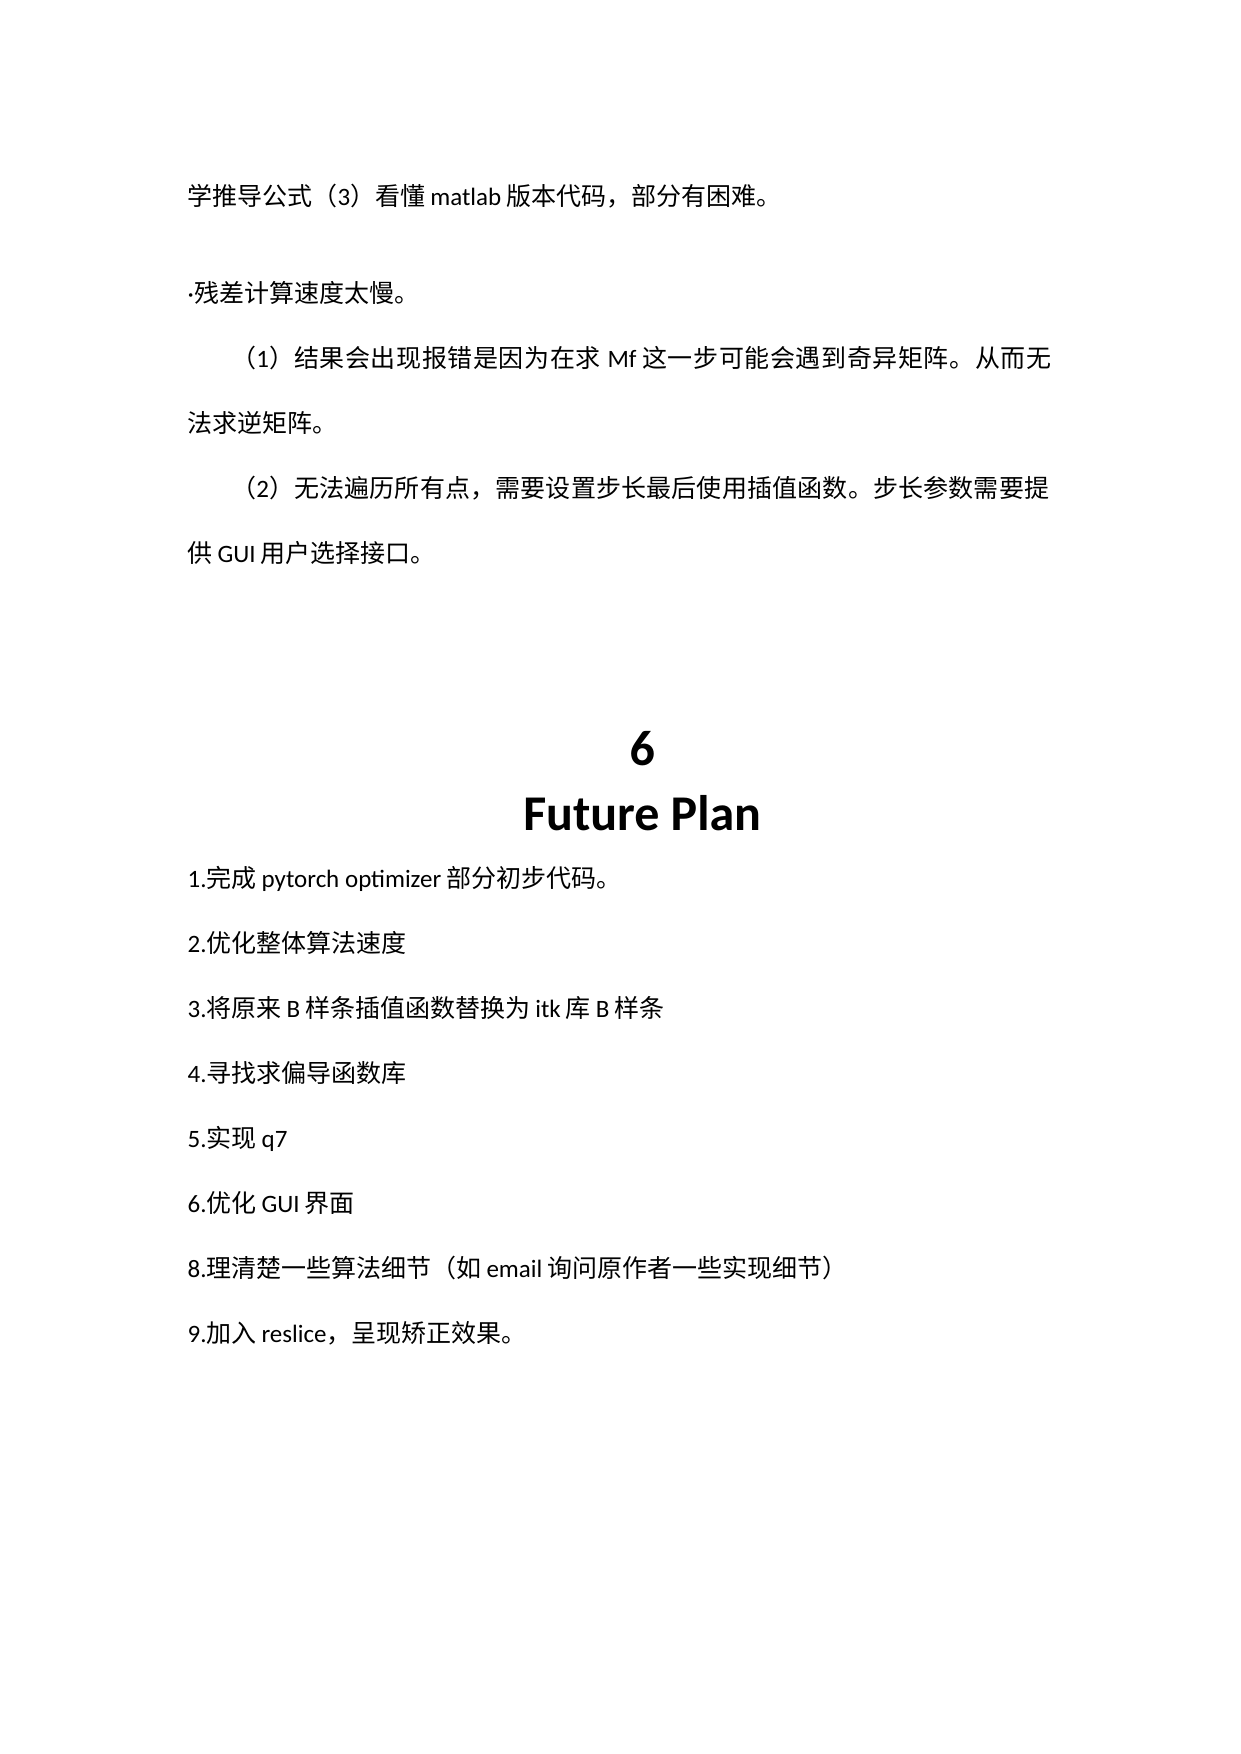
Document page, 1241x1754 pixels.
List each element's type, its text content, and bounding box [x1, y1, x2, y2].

text 1.完成pytorch optimizer部分初步代码。 [187, 844, 1053, 909]
list 结果会出现报错是因为在求Mf这一步可能会遇到奇异矩阵。从而无法求逆矩阵。 [187, 324, 1053, 454]
text 3.将原来B样条插值函数替换为itk库B样条 [187, 974, 1053, 1039]
list Future Plan [231, 779, 1053, 844]
list 无法遍历所有点，需要设置步长最后使用插值函数。步长参数需要提供GUI用户选择接口。 [187, 454, 1053, 584]
text 5.实现q7 [187, 1104, 1053, 1169]
text 8.理清楚一些算法细节（如email询问原作者一些实现细节） [187, 1234, 1053, 1299]
text 4.寻找求偏导函数库 [187, 1039, 1053, 1104]
text ·残差计算速度太慢。 [187, 259, 1053, 324]
text 2.优化整体算法速度 [187, 909, 1053, 974]
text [187, 162, 1053, 227]
text 6.优化GUI界面 [187, 1169, 1053, 1234]
list 6 [231, 714, 1053, 779]
text 9.加入reslice，呈现矫正效果。 [187, 1299, 1053, 1364]
